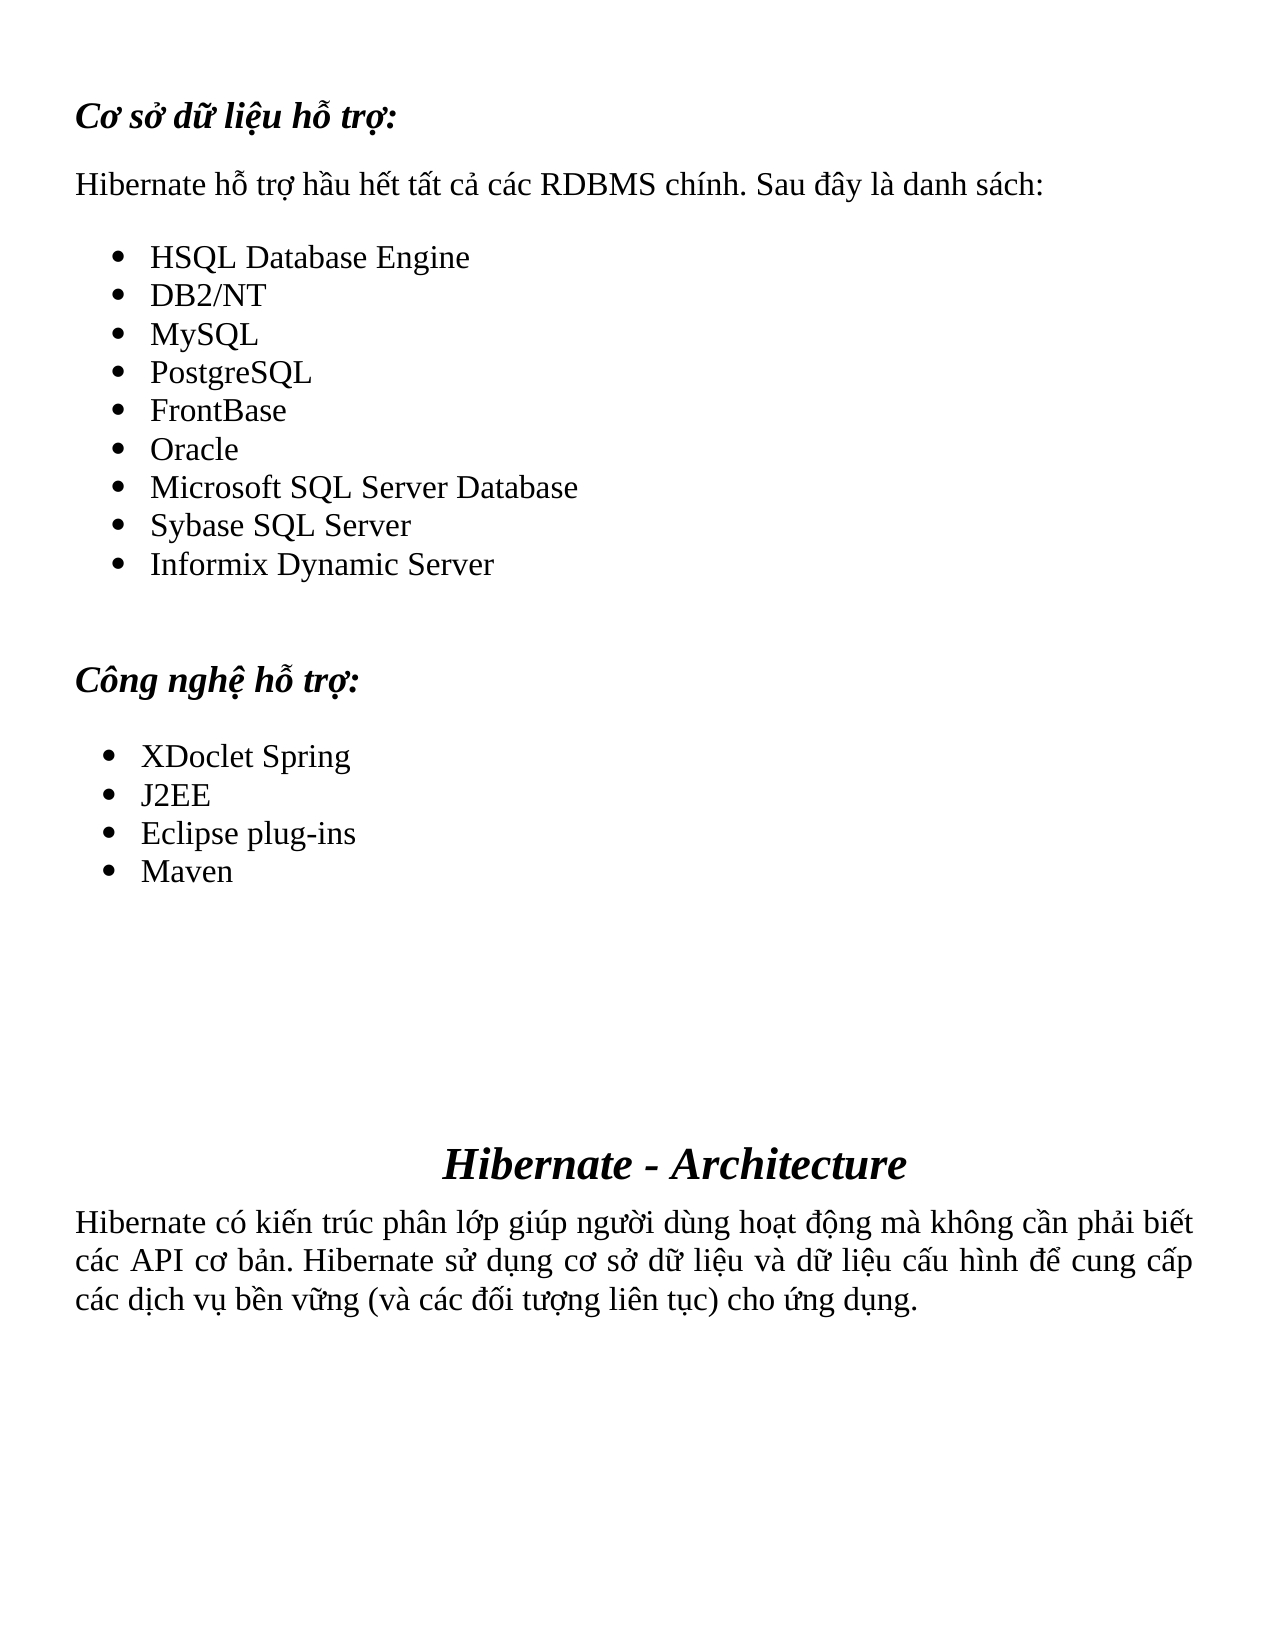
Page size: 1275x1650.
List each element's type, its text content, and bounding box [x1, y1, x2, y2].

text Hibernate hỗ trợ hầu hết tất cả các RDBMS chính. Sau đây là danh sách: [75, 164, 1275, 202]
list FrontBase [112, 391, 1200, 429]
list Eclipse plug-ins [103, 813, 1200, 851]
list HSQL Database Engine [112, 237, 1200, 276]
list Maven [103, 851, 1200, 890]
list Informix Dynamic Server [112, 544, 1200, 582]
list PostgreSQL [112, 352, 1200, 391]
list MySQL [112, 314, 1200, 352]
list Microsoft SQL Server Database [112, 467, 1200, 506]
list J2EE [103, 775, 1200, 813]
text Hibernate có kiến ​​trúc phân lớp giúp người dùng hoạt động mà không cần phải biết các API cơ bản. Hibernate sử dụng cơ sở dữ liệu và dữ liệu cấu hình để cung cấp các dịch vụ bền vững (và các đối tượng liên tục) cho ứng dụng. [75, 1202, 1195, 1317]
list Oracle [112, 429, 1200, 467]
subtitle Hibernate - Architecture [150, 1137, 1200, 1189]
list Sybase SQL Server [112, 506, 1200, 544]
list XDoclet Spring [103, 736, 1200, 775]
list DB2/NT [112, 276, 1200, 314]
text Công nghệ hỗ trợ: [75, 658, 1275, 701]
text Cơ sở dữ liệu hỗ trợ: [75, 94, 1275, 137]
